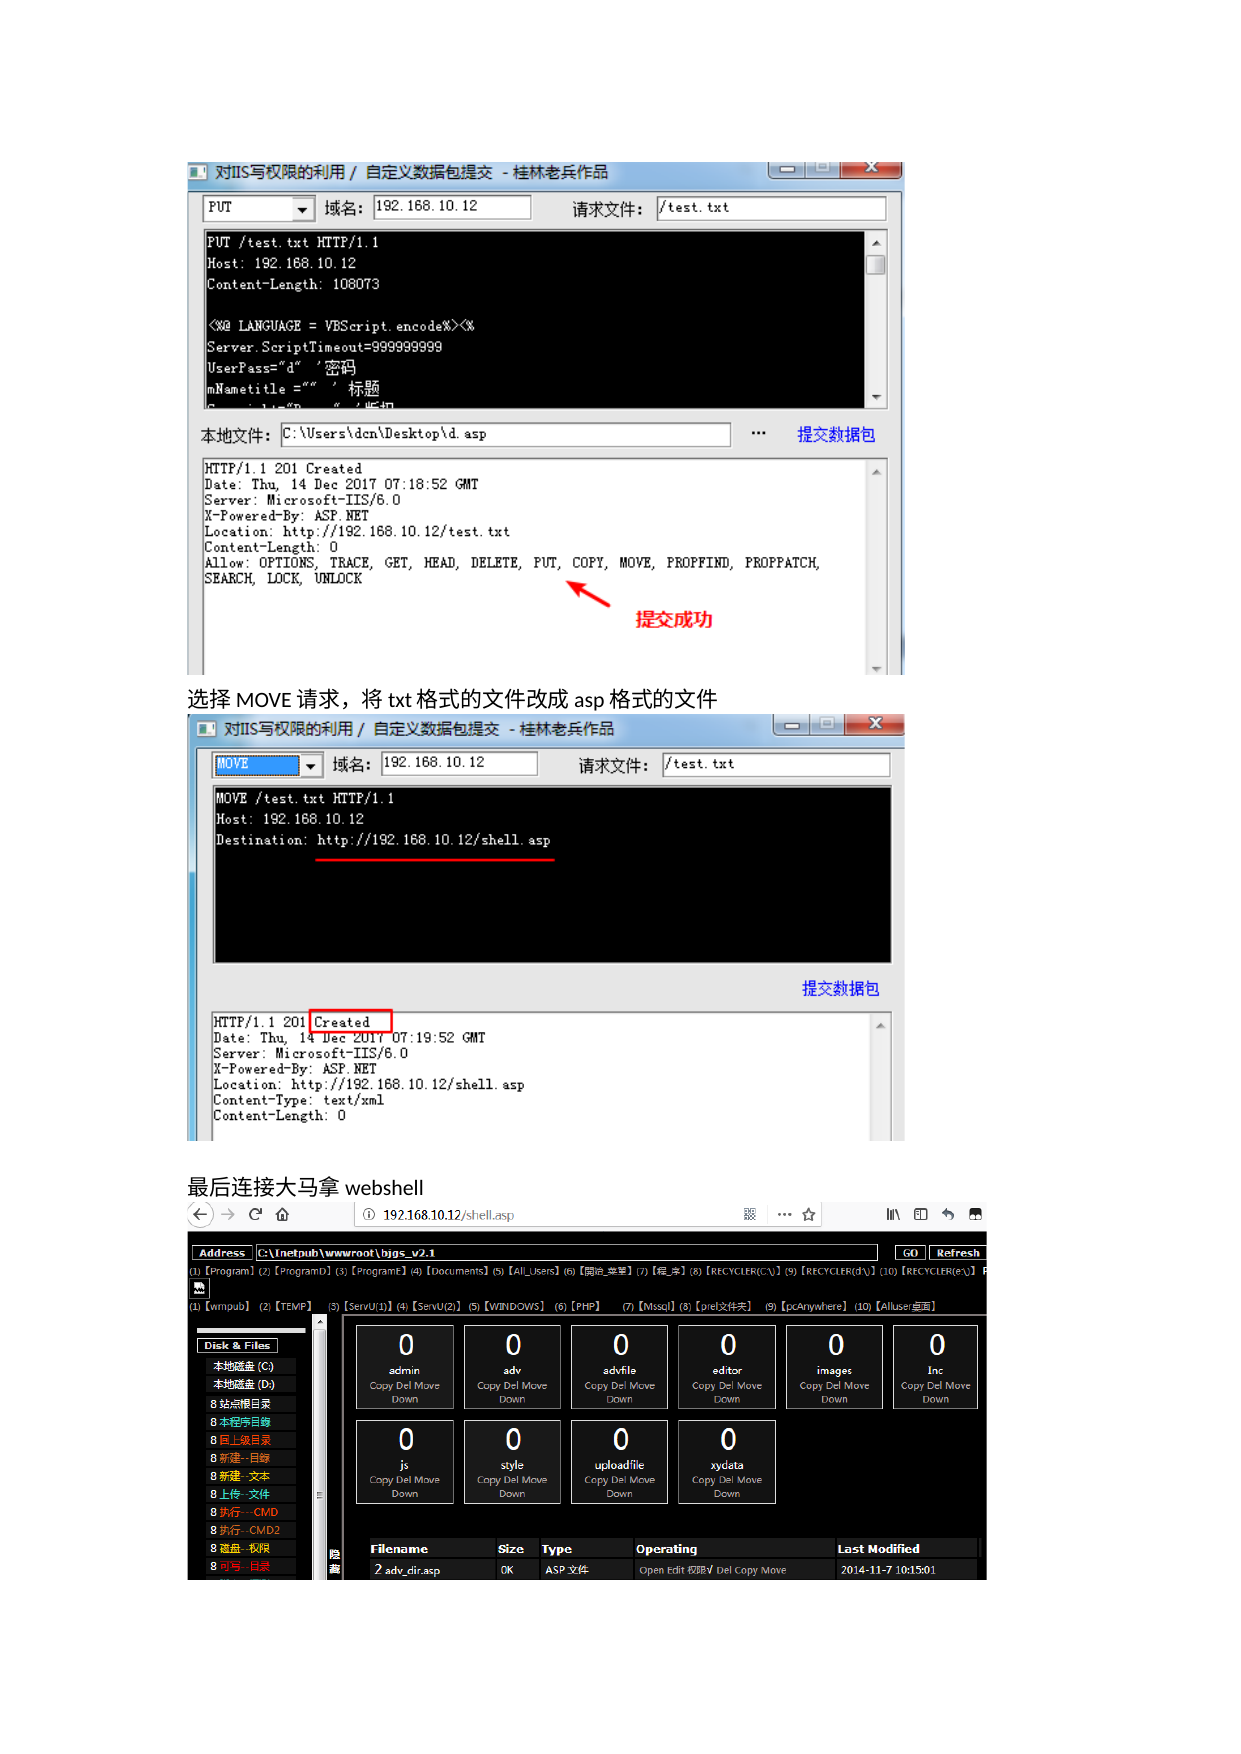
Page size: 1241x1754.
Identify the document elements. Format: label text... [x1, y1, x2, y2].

picture [187, 162, 905, 675]
picture [187, 714, 905, 1141]
picture [187, 1202, 987, 1580]
text 选择MOVE请求，将txt格式的文件改成asp格式的文件 [187, 682, 1053, 714]
text 最后连接大马拿webshell [187, 1169, 1053, 1202]
